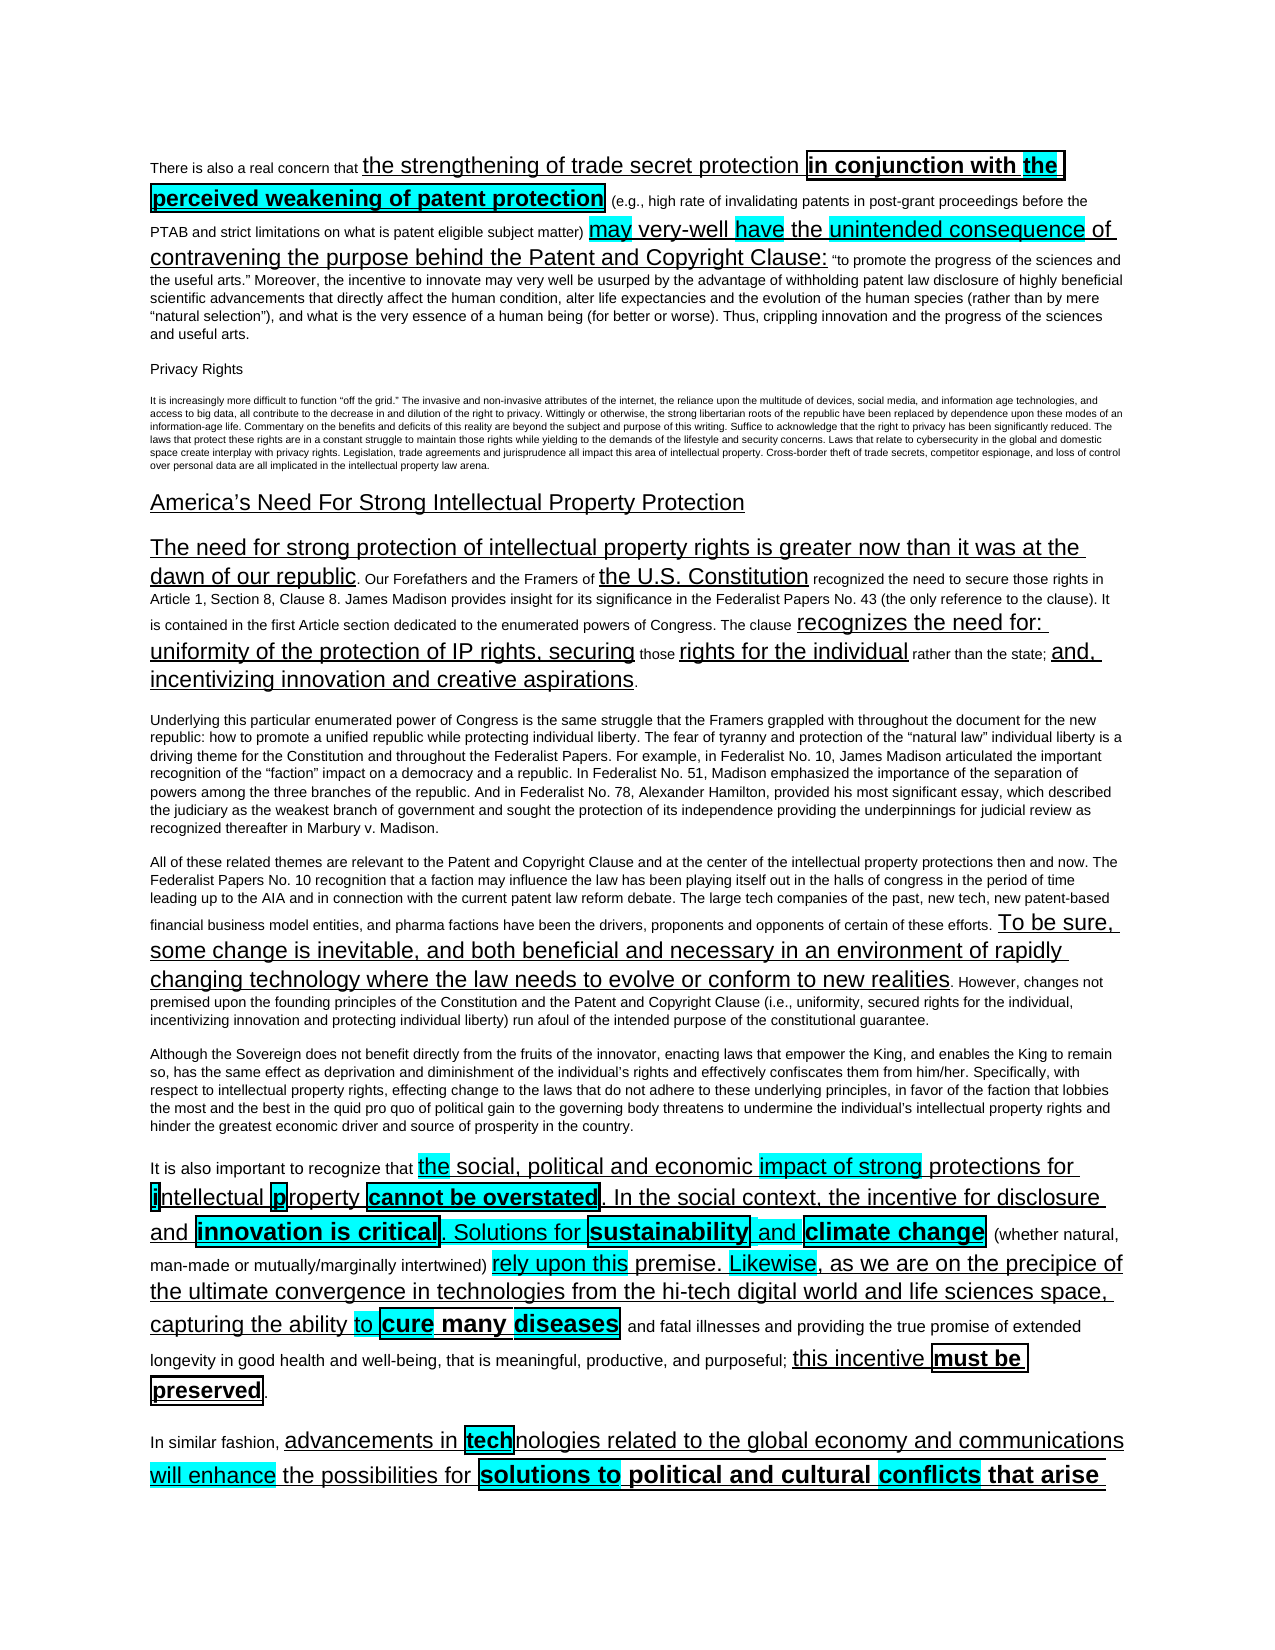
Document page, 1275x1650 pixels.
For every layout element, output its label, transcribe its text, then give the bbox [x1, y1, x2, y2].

text There is also a real concern that the strengthening of trade secret protection in conjunction with the perceived weakening of patent protection (e.g., high rate of invalidating patents in post-grant proceedings before the PTAB and strict limitations on what is patent eligible subject matter) may very-well have the unintended consequence of contravening the purpose behind the Patent and Copyright Clause: “to promote the progress of the sciences and the useful arts.” Moreover, the incentive to innovate may very well be usurped by the advantage of withholding patent law disclosure of highly beneficial scientific advancements that directly affect the human condition, alter life expectancies and the evolution of the human species (rather than by mere “natural selection”), and what is the very essence of a human being (for better or worse). Thus, crippling innovation and the progress of the sciences and useful arts. [150, 150, 1125, 342]
text It is increasingly more difficult to function “off the grid.” The invasive and non-invasive attributes of the internet, the reliance upon the multitude of devices, social media, and information age technologies, and access to big data, all contribute to the decrease in and dilution of the right to privacy. Wittingly or otherwise, the strong libertarian roots of the republic have been replaced by dependence upon these modes of an information-age life. Commentary on the benefits and deficits of this reality are beyond the subject and purpose of this writing. Suffice to acknowledge that the right to privacy has been significantly reduced. The laws that protect these rights are in a constant struggle to maintain those rights while yielding to the demands of the lifestyle and security concerns. Laws that relate to cybersecurity in the global and domestic space create interplay with privacy rights. Legislation, trade agreements and jurisprudence all impact this area of intellectual property. Cross-border theft of trade secrets, competitor espionage, and loss of control over personal data are all implicated in the intellectual property law arena. [150, 395, 1125, 472]
text The need for strong protection of intellectual property rights is greater now than it was at the dawn of our republic. Our Forefathers and the Framers of the U.S. Constitution recognized the need to secure those rights in Article 1, Section 8, Clause 8. James Madison provides insight for its significance in the Federalist Papers No. 43 (the only reference to the clause). It is contained in the first Article section dedicated to the enumerated powers of Congress. The clause recognizes the need for: uniformity of the protection of IP rights, securing those rights for the individual rather than the state; and, incentivizing innovation and creative aspirations. [150, 534, 1125, 692]
text Privacy Rights [150, 360, 1125, 377]
text Underlying this particular enumerated power of Congress is the same struggle that the Framers grappled with throughout the document for the new republic: how to promote a unified republic while protecting individual liberty. The fear of tyranny and protection of the “natural law” individual liberty is a driving theme for the Constitution and throughout the Federalist Papers. For example, in Federalist No. 10, James Madison articulated the important recognition of the “faction” impact on a democracy and a republic. In Federalist No. 51, Madison emphasized the importance of the separation of powers among the three branches of the republic. And in Federalist No. 78, Alexander Hamilton, provided his most significant essay, which described the judiciary as the weakest branch of government and sought the protection of its independence providing the underpinnings for judicial review as recognized thereafter in Marbury v. Madison. [150, 711, 1125, 836]
text Although the Sovereign does not benefit directly from the fruits of the innovator, enacting laws that empower the King, and enables the King to remain so, has the same effect as deprivation and diminishment of the individual’s rights and effectively confiscates them from him/her. Specifically, with respect to intellectual property rights, effecting change to the laws that do not adhere to these underlying principles, in favor of the faction that lobbies the most and the best in the quid pro quo of political gain to the governing body threatens to undermine the individual’s intellectual property rights and hinder the greatest economic driver and source of prosperity in the country. [150, 1046, 1125, 1135]
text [150, 1425, 1125, 1491]
text America’s Need For Strong Intellectual Property Protection [150, 489, 1125, 516]
text All of these related themes are relevant to the Patent and Copyright Clause and at the center of the intellectual property protections then and now. The Federalist Papers No. 10 recognition that a faction may influence the law has been playing itself out in the halls of congress in the period of time leading up to the AIA and in connection with the current patent law reform debate. The large tech companies of the past, new tech, new patent-based financial business model entities, and pharma factions have been the drivers, proponents and opponents of certain of these efforts. To be sure, some change is inevitable, and both beneficial and necessary in an environment of rapidly changing technology where the law needs to evolve or conform to new realities. However, changes not premised upon the founding principles of the Constitution and the Patent and Copyright Clause (i.e., uniformity, secured rights for the individual, incentivizing innovation and protecting individual liberty) run afoul of the intended purpose of the constitutional guarantee. [150, 854, 1125, 1028]
text It is also important to recognize that the social, political and economic impact of strong protections for intellectual property cannot be overstated. In the social context, the incentive for disclosure and innovation is critical. Solutions for sustainability and climate change (whether natural, man-made or mutually/marginally intertwined) rely upon this premise. Likewise, as we are on the precipice of the ultimate convergence in technologies from the hi-tech digital world and life sciences space, capturing the ability to cure many diseases and fatal illnesses and providing the true promise of extended longevity in good health and well-being, that is meaningful, productive, and purposeful; this incentive must be preserved. [150, 1153, 1125, 1406]
